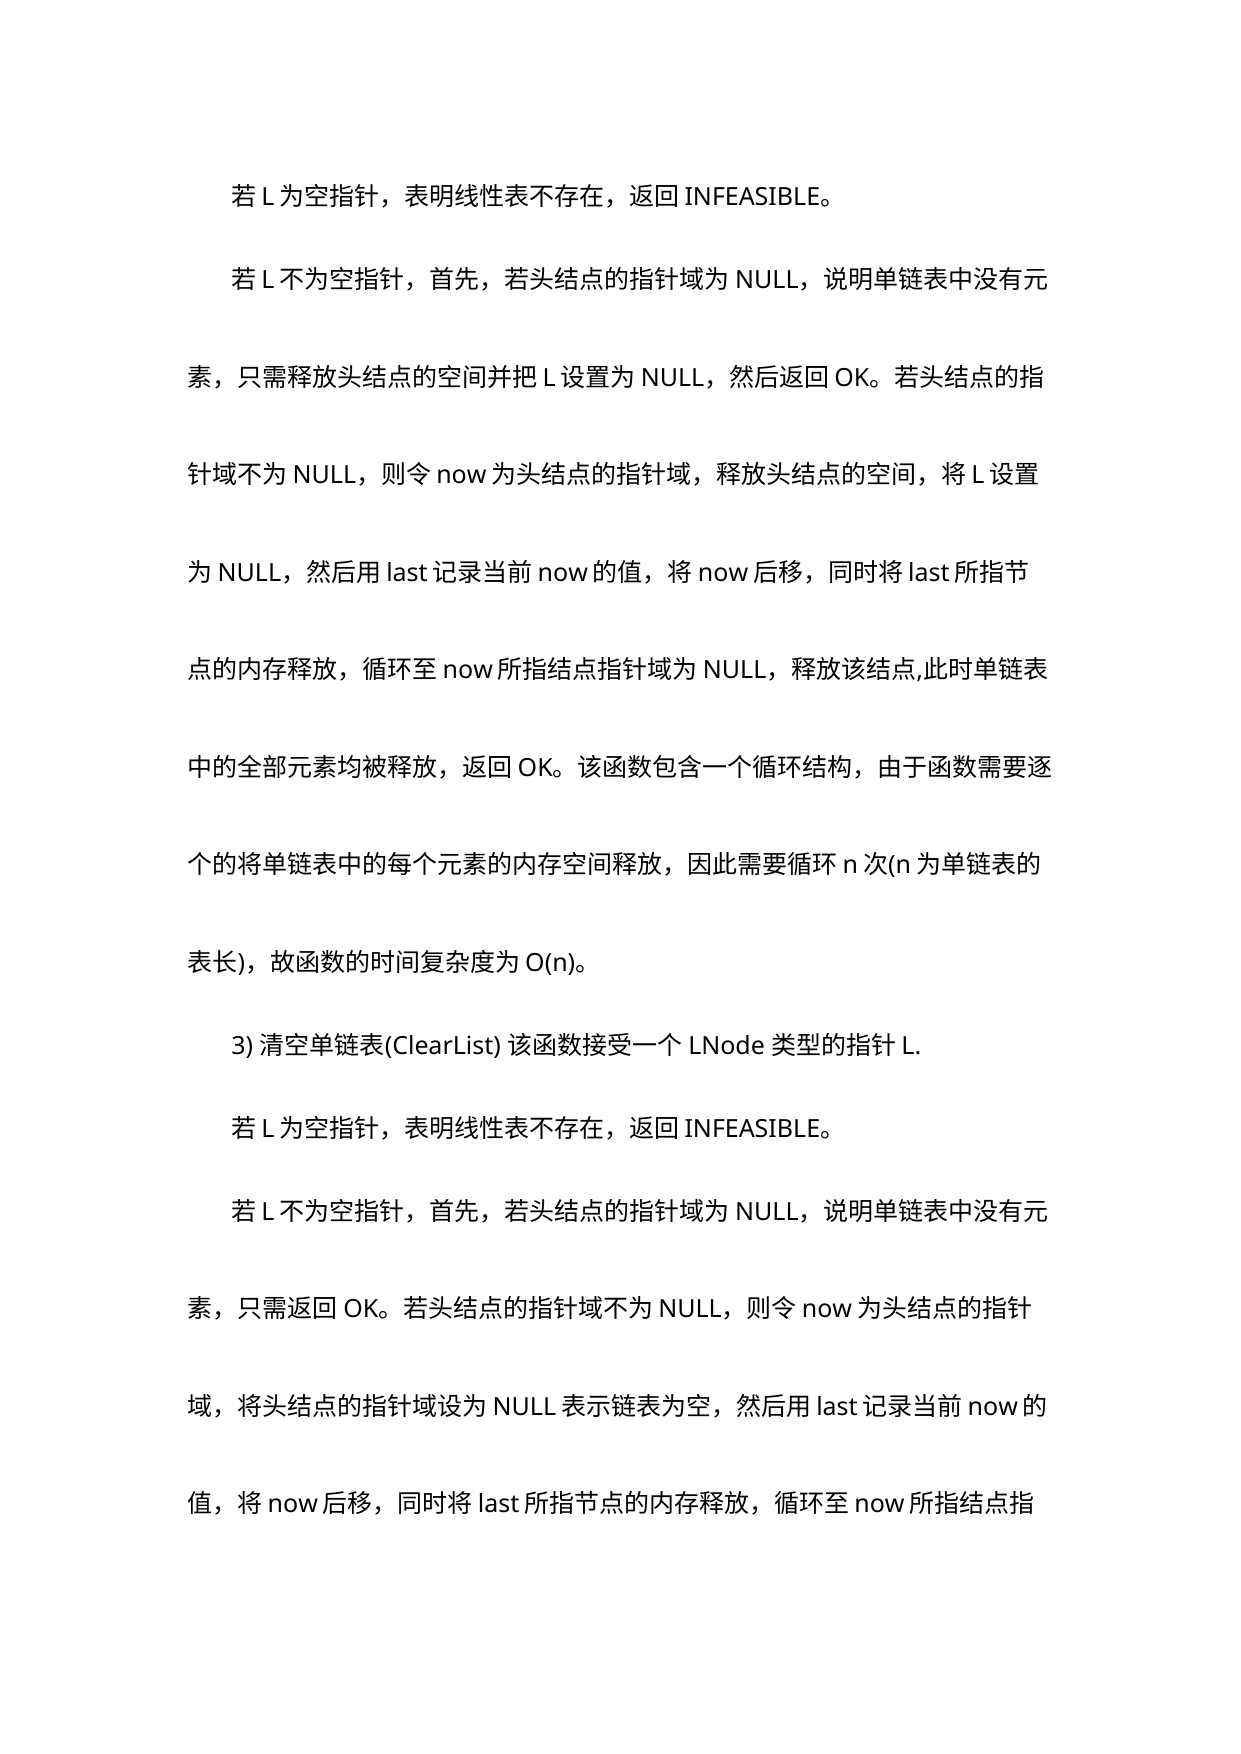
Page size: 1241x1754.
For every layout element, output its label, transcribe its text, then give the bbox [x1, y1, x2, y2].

text 3) 清空单链表(ClearList) 该函数接受一个 LNode 类型的指针L. [187, 1011, 1053, 1076]
text 若L为空指针，表明线性表不存在，返回INFEASIBLE。 [187, 1094, 1053, 1159]
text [187, 1177, 1053, 1534]
text 若L为空指针，表明线性表不存在，返回INFEASIBLE。 [187, 162, 1053, 227]
text 若L不为空指针，首先，若头结点的指针域为 NULL，说明单链表中没有元素，只需释放头结点的空间并把L设置为NULL，然后返回OK。若头结点的指针域不为NULL，则令now为头结点的指针域，释放头结点的空间，将L设置为NULL，然后用last记录当前now的值，将now后移，同时将last所指节点的内存释放，循环至now所指结点指针域为NULL，释放该结点,此时单链表中的全部元素均被释放，返回OK。该函数包含一个循环结构，由于函数需要逐个的将单链表中的每个元素的内存空间释放，因此需要循环n次(n为单链表的表长)，故函数的时间复杂度为O(n)。 [187, 245, 1053, 993]
